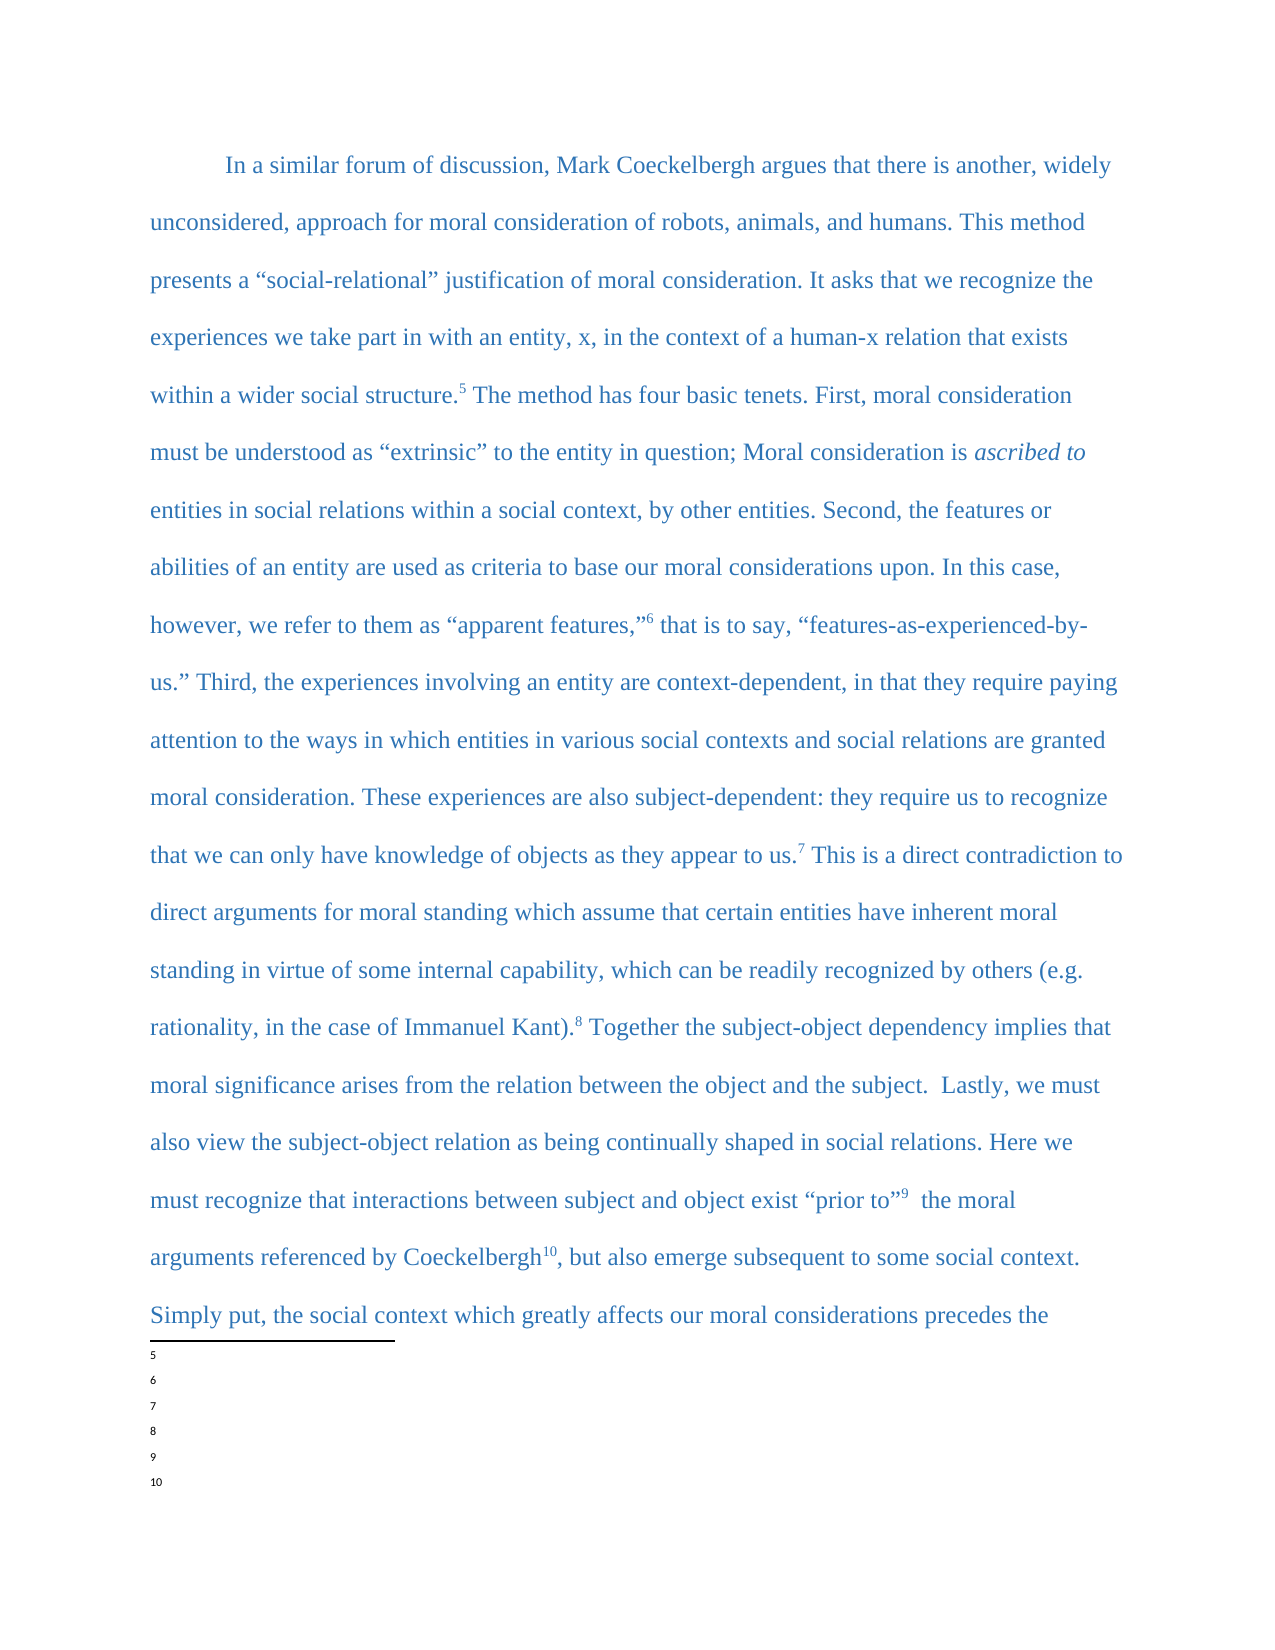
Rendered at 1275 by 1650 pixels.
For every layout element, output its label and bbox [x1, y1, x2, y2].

text [150, 150, 1125, 1329]
